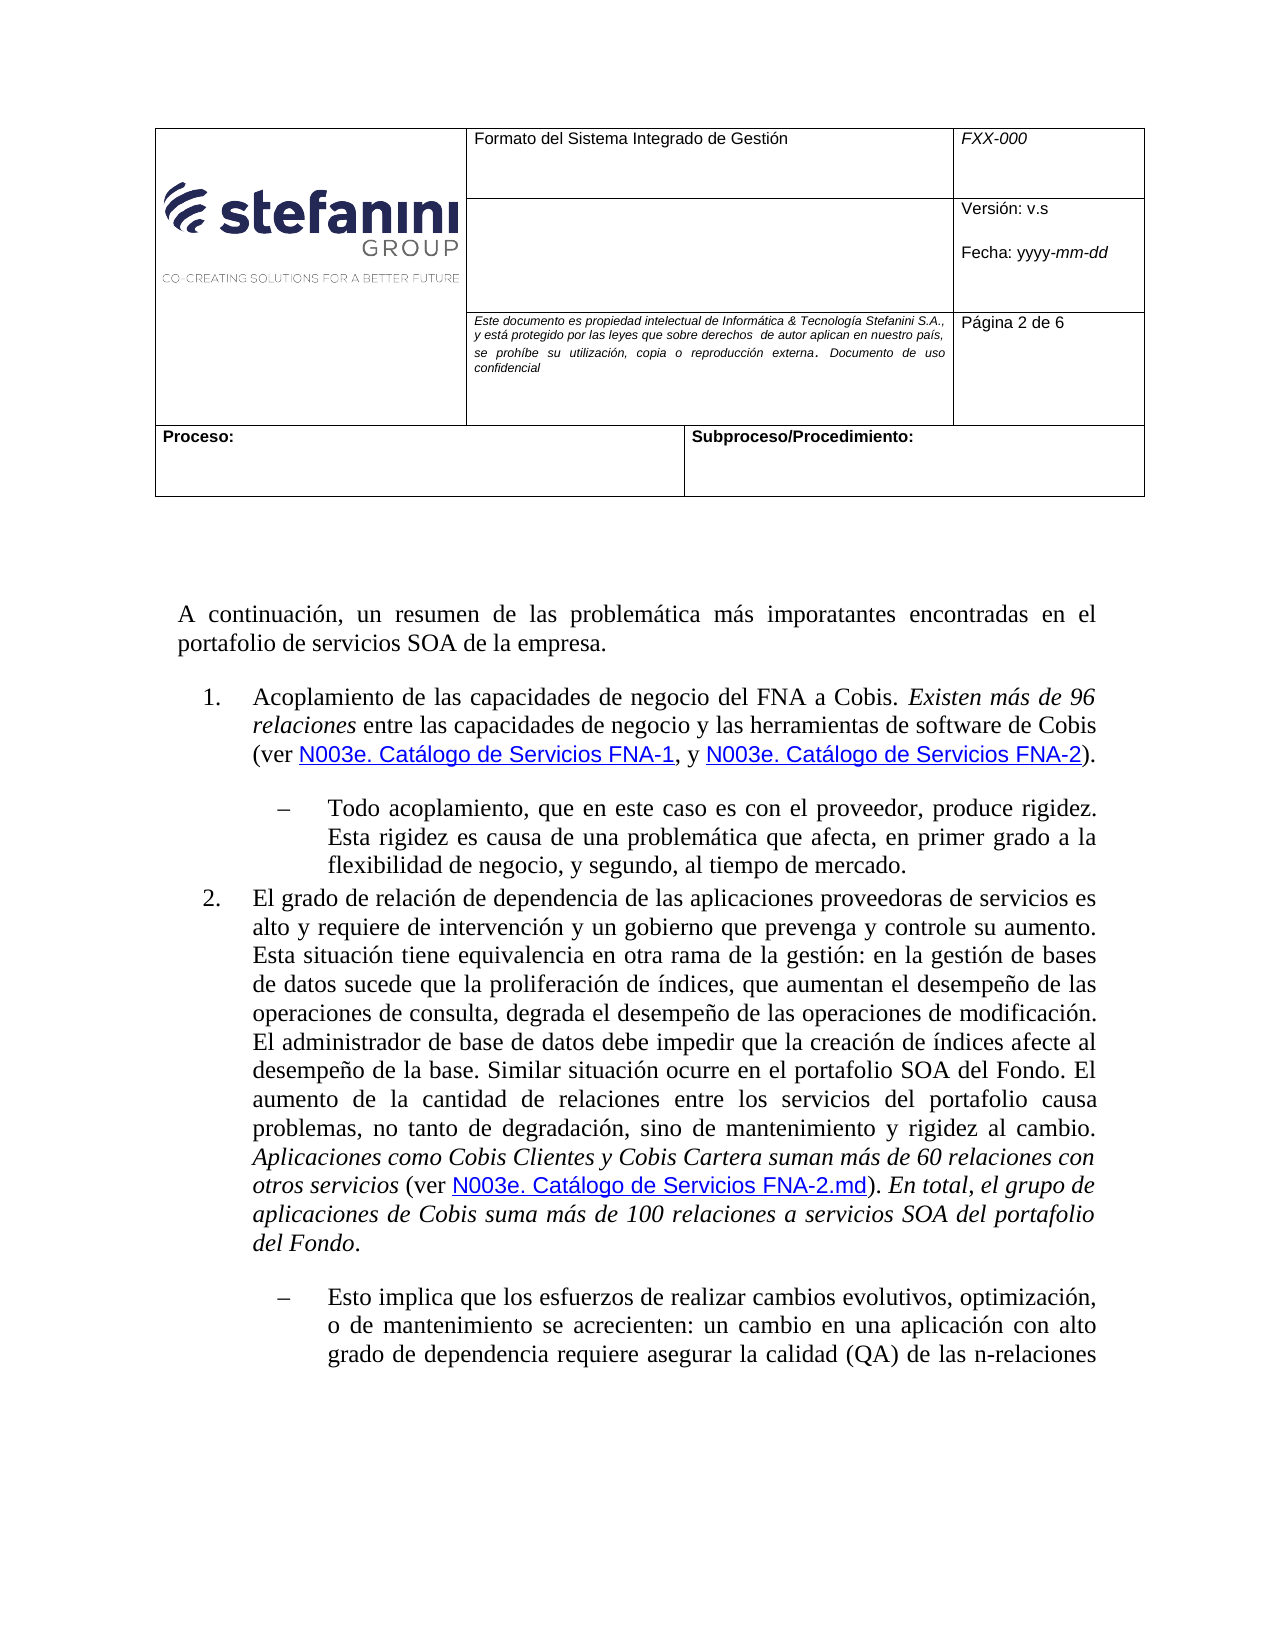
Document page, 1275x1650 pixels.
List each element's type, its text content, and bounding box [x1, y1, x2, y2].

text A continuación, un resumen de las problemática más imporatantes encontradas en el portafolio de servicios SOA de la empresa. [177, 599, 1098, 657]
picture [162, 182, 460, 286]
list El grado de relación de dependencia de las aplicaciones proveedoras de servicios es alto y requiere de intervención y un gobierno que prevenga y controle su aumento. Esta situación tiene equivalencia en otra rama de la gestión: en la gestión de bases de datos sucede que la proliferación de índices, que aumentan el desempeño de las operaciones de consulta, degrada el desempeño de las operaciones de modificación. El administrador de base de datos debe impedir que la creación de índices afecte al desempeño de la base. Similar situación ocurre en el portafolio SOA del Fondo. El aumento de la cantidad de relaciones entre los servicios del portafolio causa problemas, no tanto de degradación, sino de mantenimiento y rigidez al cambio. Aplicaciones como Cobis Clientes y Cobis Cartera suman más de 60 relaciones con otros servicios (ver N003e. Catálogo de Servicios FNA-2.md). En total, el grupo de aplicaciones de Cobis suma más de 100 relaciones a servicios SOA del portafolio del Fondo. [202, 883, 1098, 1257]
list Esto implica que los esfuerzos de realizar cambios evolutivos, optimización, o de mantenimiento se acrecienten: un cambio en una aplicación con alto grado de dependencia requiere asegurar la calidad (QA) de las n-relaciones que esta tenga con los servicios del portafolio SOA. Lo mismo que termina efectando al tiempo de mercado. Ver anexo 1. [277, 1282, 1098, 1368]
list Todo acoplamiento, que en este caso es con el proveedor, produce rigidez. Esta rigidez es causa de una problemática que afecta, en primer grado a la flexibilidad de negocio, y segundo, al tiempo de mercado. [277, 793, 1098, 879]
list Acoplamiento de las capacidades de negocio del FNA a Cobis. Existen más de 96 relaciones entre las capacidades de negocio y las herramientas de software de Cobis (ver N003e. Catálogo de Servicios FNA-1, y N003e. Catálogo de Servicios FNA-2). [202, 682, 1098, 768]
